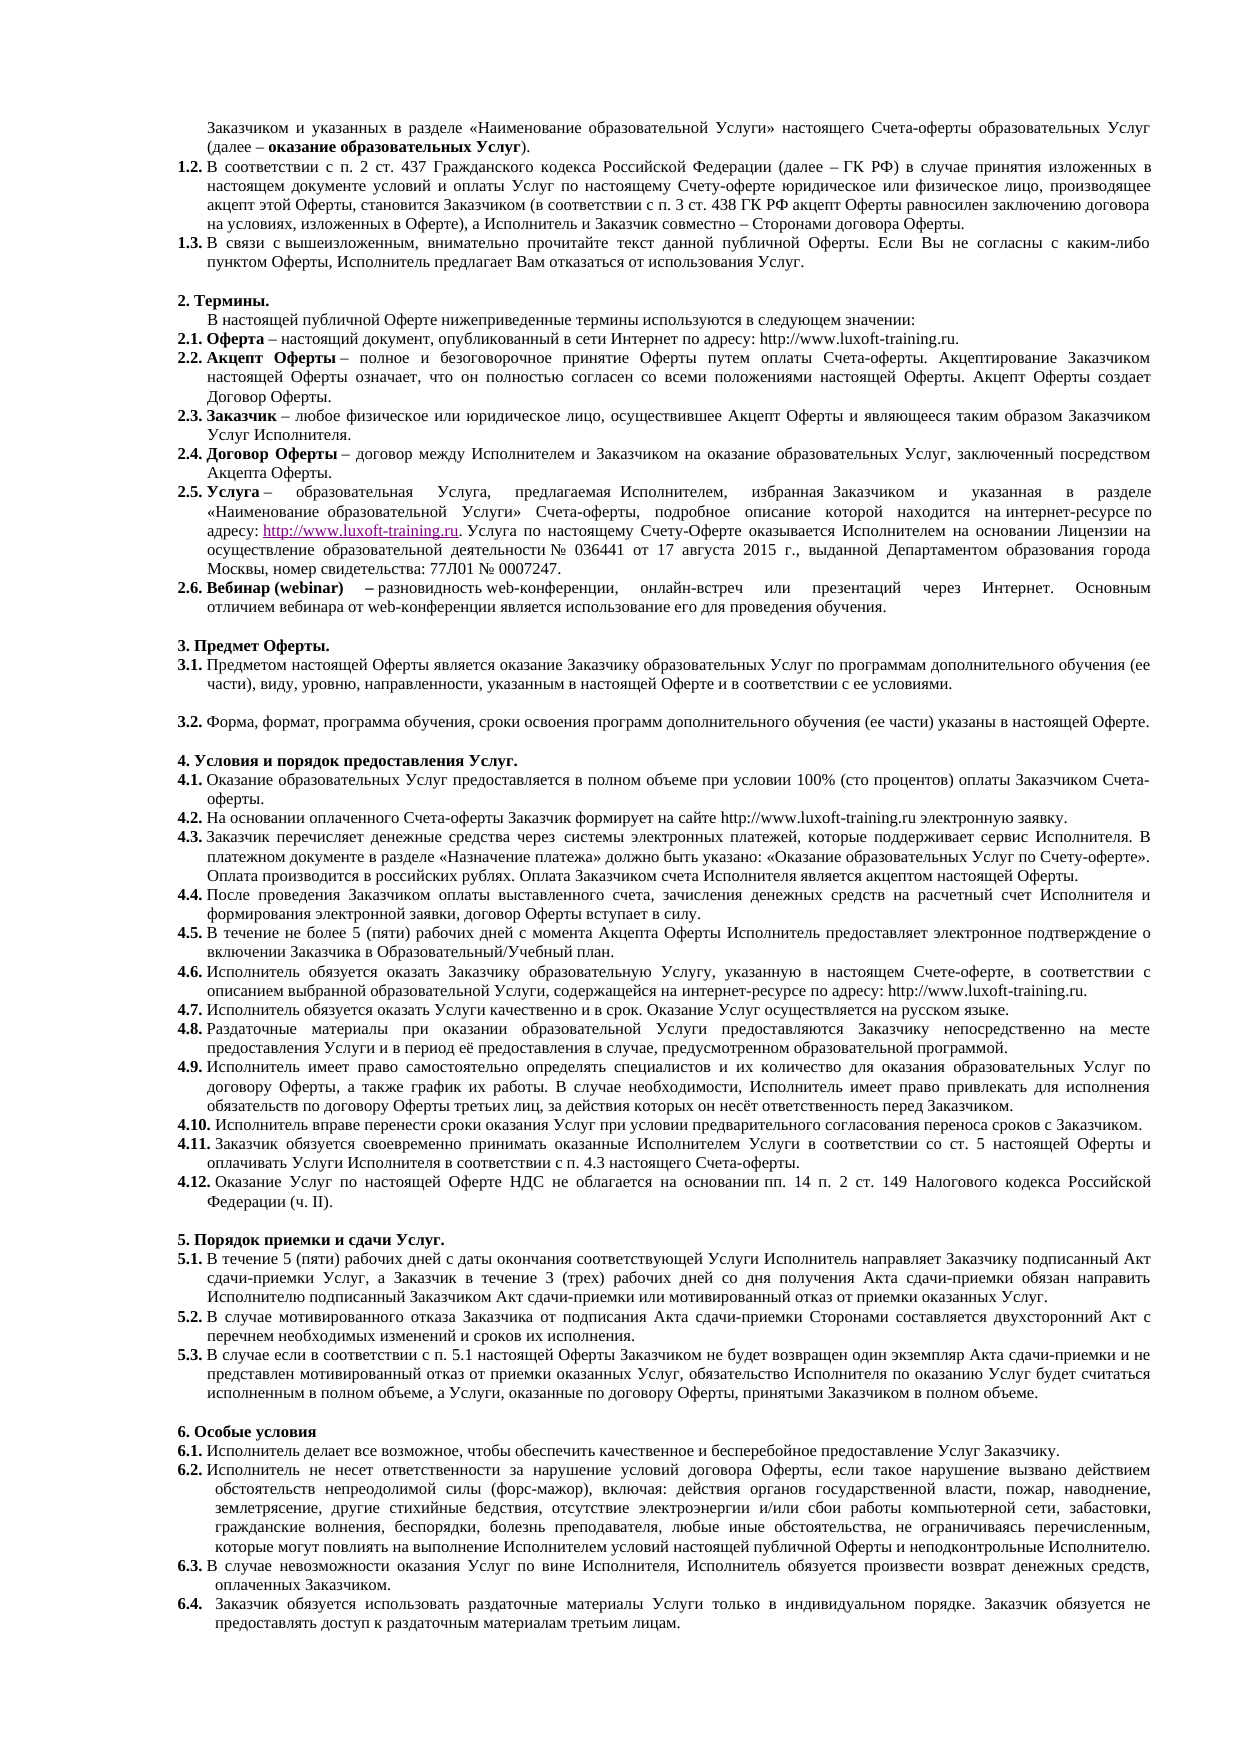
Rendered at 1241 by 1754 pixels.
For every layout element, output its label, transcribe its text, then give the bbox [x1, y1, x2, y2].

text 4.3. Заказчик перечисляет денежные средства через системы электронных платежей, которые поддерживает сервис Исполнителя. В платежном документе в разделе «Назначение платежа» должно быть указано: «Оказание образовательных Услуг по Счету-оферте». Оплата производится в российских рублях. Оплата Заказчиком счета Исполнителя является акцептом настоящей Оферты. [177, 827, 1152, 885]
text 3.1. Предметом настоящей Оферты является оказание Заказчику образовательных Услуг по программам дополнительного обучения (ее части), виду, уровню, направленности, указанным в настоящей Оферте и в соответствии с ее условиями. [177, 655, 1152, 693]
text 2.4. Договор Оферты – договор между Исполнителем и Заказчиком на оказание образовательных Услуг, заключенный посредством Акцепта Оферты. [177, 444, 1152, 482]
text 5. Порядок приемки и сдачи Услуг. [177, 1230, 1152, 1249]
text 4.10. Исполнитель вправе перенести сроки оказания Услуг при условии предварительного согласования переноса сроков с Заказчиком. [177, 1115, 1152, 1134]
text 4.6. Исполнитель обязуется оказать Заказчику образовательную Услугу, указанную в настоящем Счете-оферте, в соответствии с описанием выбранной образовательной Услуги, содержащейся на интернет-ресурсе по адресу: http://www.luxoft-training.ru. [177, 961, 1152, 1000]
text 5.1. В течение 5 (пяти) рабочих дней с даты окончания соответствующей Услуги Исполнитель направляет Заказчику подписанный Акт сдачи-приемки Услуг, а Заказчик в течение 3 (трех) рабочих дней со дня получения Акта сдачи-приемки обязан направить Исполнителю подписанный Заказчиком Акт сдачи-приемки или мотивированный отказ от приемки оказанных Услуг. [177, 1249, 1152, 1306]
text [177, 118, 1152, 156]
text 6.2. Исполнитель не несет ответственности за нарушение условий договора Оферты, если такое нарушение вызвано действием обстоятельств непреодолимой силы (форс-мажор), включая: действия органов государственной власти, пожар, наводнение, землетрясение, другие стихийные бедствия, отсутствие электроэнергии и/или сбои работы компьютерной сети, забастовки, гражданские волнения, беспорядки, болезнь преподавателя, любые иные обстоятельства, не ограничиваясь перечисленным, которые могут повлиять на выполнение Исполнителем условий настоящей публичной Оферты и неподконтрольные Исполнителю. [177, 1460, 1152, 1556]
text 2.6. Вебинар (webinar) – разновидность web-конференции, онлайн-встреч или презентаций через Интернет. Основным отличием вебинара от web-конференции является использование его для проведения обучения. [177, 578, 1152, 616]
text 4. Условия и порядок предоставления Услуг. [177, 751, 1152, 770]
text 2. Термины. [177, 291, 1152, 310]
text 4.4. После проведения Заказчиком оплаты выставленного счета, зачисления денежных средств на расчетный счет Исполнителя и формирования электронной заявки, договор Оферты вступает в силу. [177, 885, 1152, 923]
text 4.7. Исполнитель обязуется оказать Услуги качественно и в срок. Оказание Услуг осуществляется на русском языке. [177, 1000, 1152, 1019]
text 6.1. Исполнитель делает все возможное, чтобы обеспечить качественное и бесперебойное предоставление Услуг Заказчику. [177, 1441, 1152, 1460]
text 2.2. Акцепт Оферты – полное и безоговорочное принятие Оферты путем оплаты Счета-оферты. Акцептирование Заказчиком настоящей Оферты означает, что он полностью согласен со всеми положениями настоящей Оферты. Акцепт Оферты создает Договор Оферты. [177, 348, 1152, 406]
text 4.1. Оказание образовательных Услуг предоставляется в полном объеме при условии 100% (сто процентов) оплаты Заказчиком Счета-оферты. [177, 770, 1152, 808]
text 6.4. Заказчик обязуется использовать раздаточные материалы Услуги только в индивидуальном порядке. Заказчик обязуется не предоставлять доступ к раздаточным материалам третьим лицам. [177, 1594, 1152, 1632]
text 3. Предмет Оферты. [177, 636, 1152, 655]
text В настоящей публичной Оферте нижеприведенные термины используются в следующем значении: [207, 310, 1152, 329]
text 6.3. В случае невозможности оказания Услуг по вине Исполнителя, Исполнитель обязуется произвести возврат денежных средств, оплаченных Заказчиком. [177, 1556, 1152, 1594]
text 1.3. В связи с вышеизложенным, внимательно прочитайте текст данной публичной Оферты. Если Вы не согласны с каким-либо пунктом Оферты, Исполнитель предлагает Вам отказаться от использования Услуг. [177, 233, 1152, 271]
text 4.8. Раздаточные материалы при оказании образовательной Услуги предоставляются Заказчику непосредственно на месте предоставления Услуги и в период её предоставления в случае, предусмотренном образовательной программой. [177, 1019, 1152, 1057]
text 5.3. В случае если в соответствии с п. 5.1 настоящей Оферты Заказчиком не будет возвращен один экземпляр Акта сдачи-приемки и не представлен мотивированный отказ от приемки оказанных Услуг, обязательство Исполнителя по оказанию Услуг будет считаться исполненным в полном объеме, а Услуги, оказанные по договору Оферты, принятыми Заказчиком в полном объеме. [177, 1345, 1152, 1402]
text 6. Особые условия [177, 1421, 1152, 1441]
text 2.1. Оферта – настоящий документ, опубликованный в сети Интернет по адресу: http://www.luxoft-training.ru. [177, 329, 1152, 348]
text 3.2. Форма, формат, программа обучения, сроки освоения программ дополнительного обучения (ее части) указаны в настоящей Оферте. [177, 712, 1152, 731]
text 2.5. Услуга – образовательная Услуга, предлагаемая Исполнителем, избранная Заказчиком и указанная в разделе «Наименование образовательной Услуги» Счета-оферты, подробное описание которой находится на интернет-ресурсе по адресу: http://www.luxoft-training.ru. Услуга по настоящему Счету-Оферте оказывается Исполнителем на основании Лицензии на осуществление образовательной деятельности № 036441 от 17 августа 2015 г., выданной Департаментом образования города Москвы, номер свидетельства: 77Л01 № 0007247. [177, 482, 1152, 578]
text 5.2. В случае мотивированного отказа Заказчика от подписания Акта сдачи-приемки Сторонами составляется двухсторонний Акт с перечнем необходимых изменений и сроков их исполнения. [177, 1306, 1152, 1345]
text 4.9. Исполнитель имеет право самостоятельно определять специалистов и их количество для оказания образовательных Услуг по договору Оферты, а также график их работы. В случае необходимости, Исполнитель имеет право привлекать для исполнения обязательств по договору Оферты третьих лиц, за действия которых он несёт ответственность перед Заказчиком. [177, 1057, 1152, 1115]
text 4.2. На основании оплаченного Счета-оферты Заказчик формирует на сайте http://www.luxoft-training.ru электронную заявку. [177, 808, 1152, 827]
text 2.3. Заказчик – любое физическое или юридическое лицо, осуществившее Акцепт Оферты и являющееся таким образом Заказчиком Услуг Исполнителя. [177, 406, 1152, 444]
text 1.2. В соответствии с п. 2 ст. 437 Гражданского кодекса Российской Федерации (далее – ГК РФ) в случае принятия изложенных в настоящем документе условий и оплаты Услуг по настоящему Счету-оферте юридическое или физическое лицо, производящее акцепт этой Оферты, становится Заказчиком (в соответствии с п. 3 ст. 438 ГК РФ акцепт Оферты равносилен заключению договора на условиях, изложенных в Оферте), а Исполнитель и Заказчик совместно – Сторонами договора Оферты. [177, 156, 1152, 233]
text 4.11. Заказчик обязуется своевременно принимать оказанные Исполнителем Услуги в соответствии со ст. 5 настоящей Оферты и оплачивать Услуги Исполнителя в соответствии с п. 4.3 настоящего Счета-оферты. [177, 1134, 1152, 1172]
text 4.5. В течение не более 5 (пяти) рабочих дней с момента Акцепта Оферты Исполнитель предоставляет электронное подтверждение о включении Заказчика в Образовательный/Учебный план. [177, 923, 1152, 961]
text 4.12. Оказание Услуг по настоящей Оферте НДС не облагается на основании пп. 14 п. 2 ст. 149 Налогового кодекса Российской Федерации (ч. II). [177, 1172, 1152, 1211]
